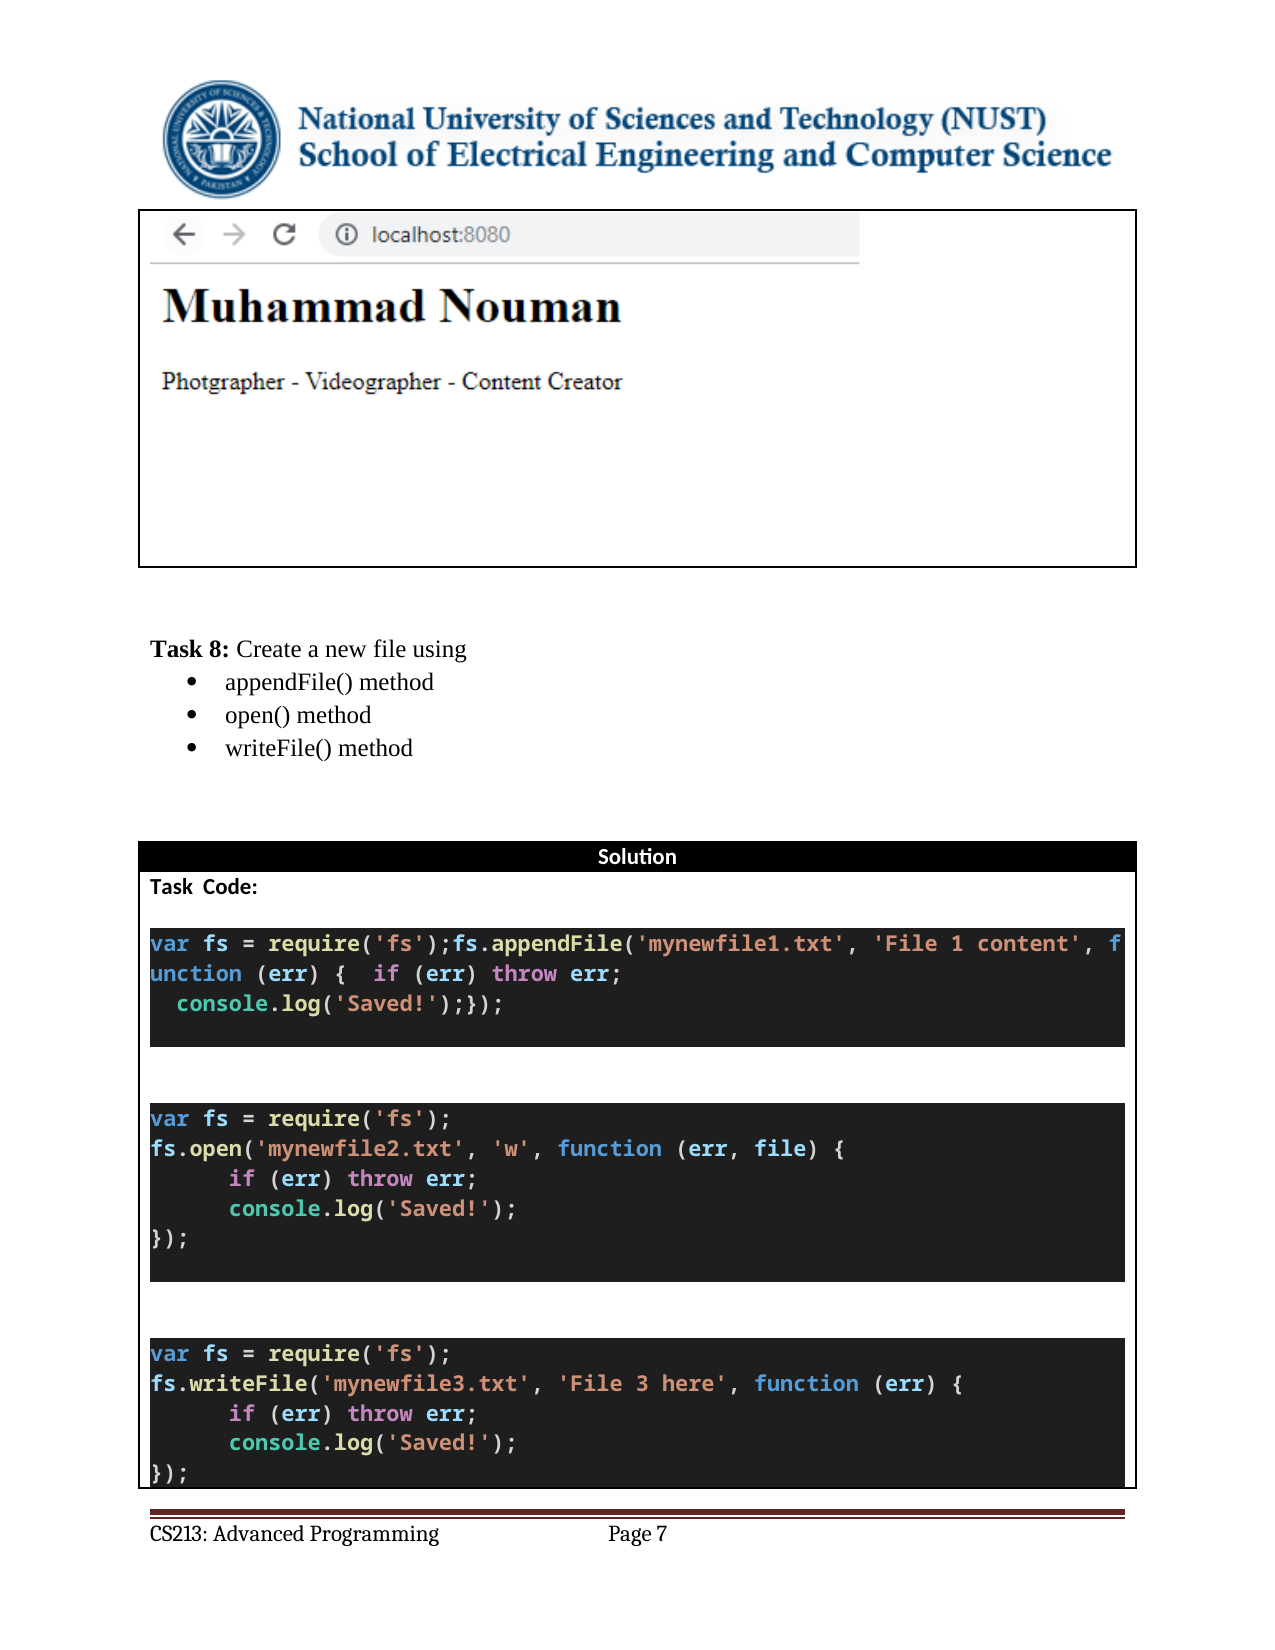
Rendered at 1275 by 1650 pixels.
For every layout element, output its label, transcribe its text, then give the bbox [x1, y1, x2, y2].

table_header Solution [139, 842, 1136, 870]
list Task 8: Create a new file using [150, 634, 1125, 663]
list appendFile() method [187, 667, 1125, 696]
picture [150, 75, 1125, 209]
picture [150, 211, 860, 540]
list writeFile() method [187, 733, 1125, 762]
list open() method [187, 700, 1125, 729]
